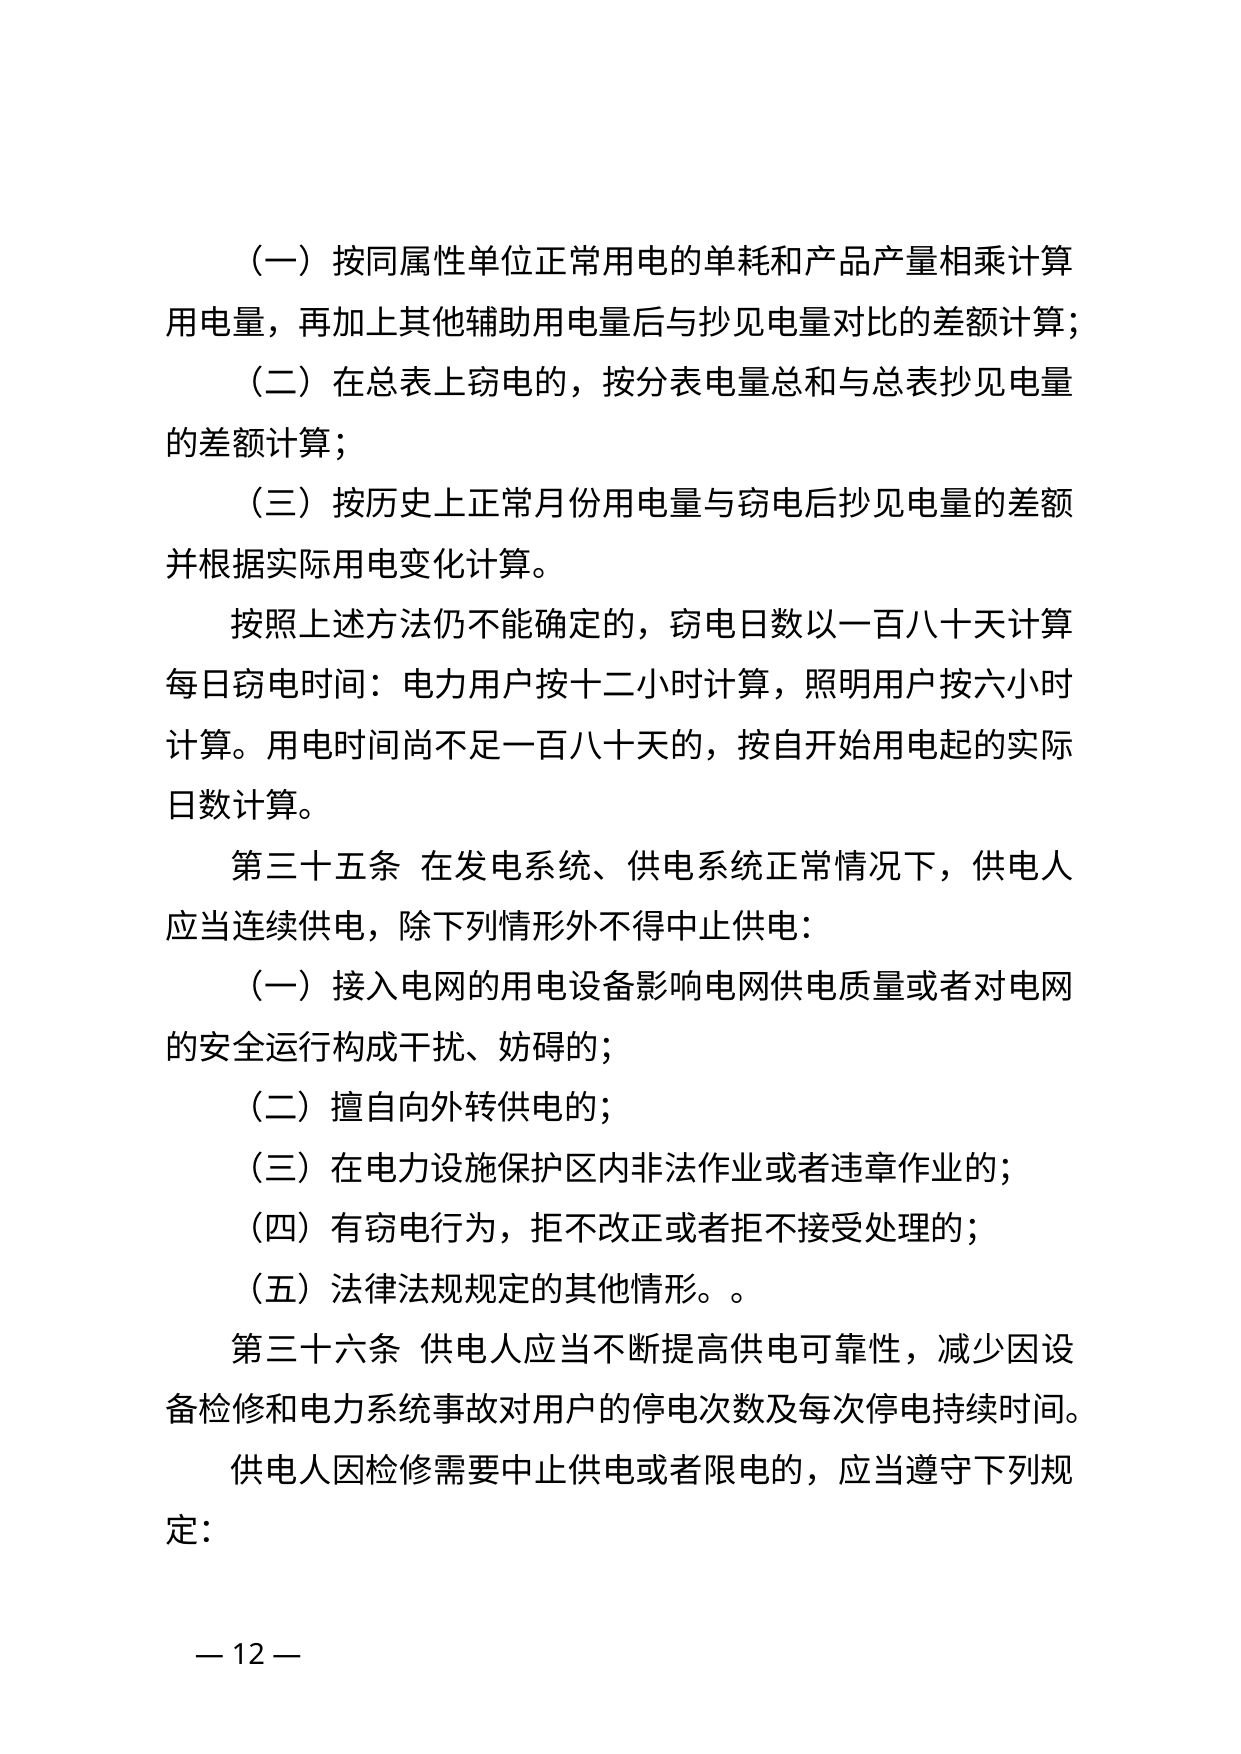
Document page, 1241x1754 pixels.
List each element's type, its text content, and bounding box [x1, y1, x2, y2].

text 第三十六条 供电人应当不断提高供电可靠性，减少因设备检修和电力系统事故对用户的停电次数及每次停电持续时间。 [165, 1313, 1075, 1434]
text （三）按历史上正常月份用电量与窃电后抄见电量的差额，并根据实际用电变化计算。 [165, 467, 1075, 588]
text 按照上述方法仍不能确定的，窃电日数以一百八十天计算，每日窃电时间：电力用户按十二小时计算，照明用户按六小时计算。用电时间尚不足一百八十天的，按自开始用电起的实际日数计算。 [165, 588, 1075, 830]
text （四）有窃电行为，拒不改正或者拒不接受处理的； [165, 1192, 1075, 1253]
text （二）擅自向外转供电的； [165, 1071, 1075, 1132]
text （三）在电力设施保护区内非法作业或者违章作业的； [165, 1132, 1075, 1192]
text 第三十五条 在发电系统、供电系统正常情况下，供电人应当连续供电，除下列情形外不得中止供电： [165, 830, 1075, 951]
text （五）法律法规规定的其他情形。。 [165, 1253, 1075, 1313]
text （二）在总表上窃电的，按分表电量总和与总表抄见电量的差额计算； [165, 346, 1075, 467]
text 供电人因检修需要中止供电或者限电的，应当遵守下列规定： [165, 1434, 1075, 1555]
text （一）接入电网的用电设备影响电网供电质量或者对电网的安全运行构成干扰、妨碍的； [165, 951, 1075, 1071]
text （一）按同属性单位正常用电的单耗和产品产量相乘计算用电量，再加上其他辅助用电量后与抄见电量对比的差额计算； [165, 226, 1075, 346]
